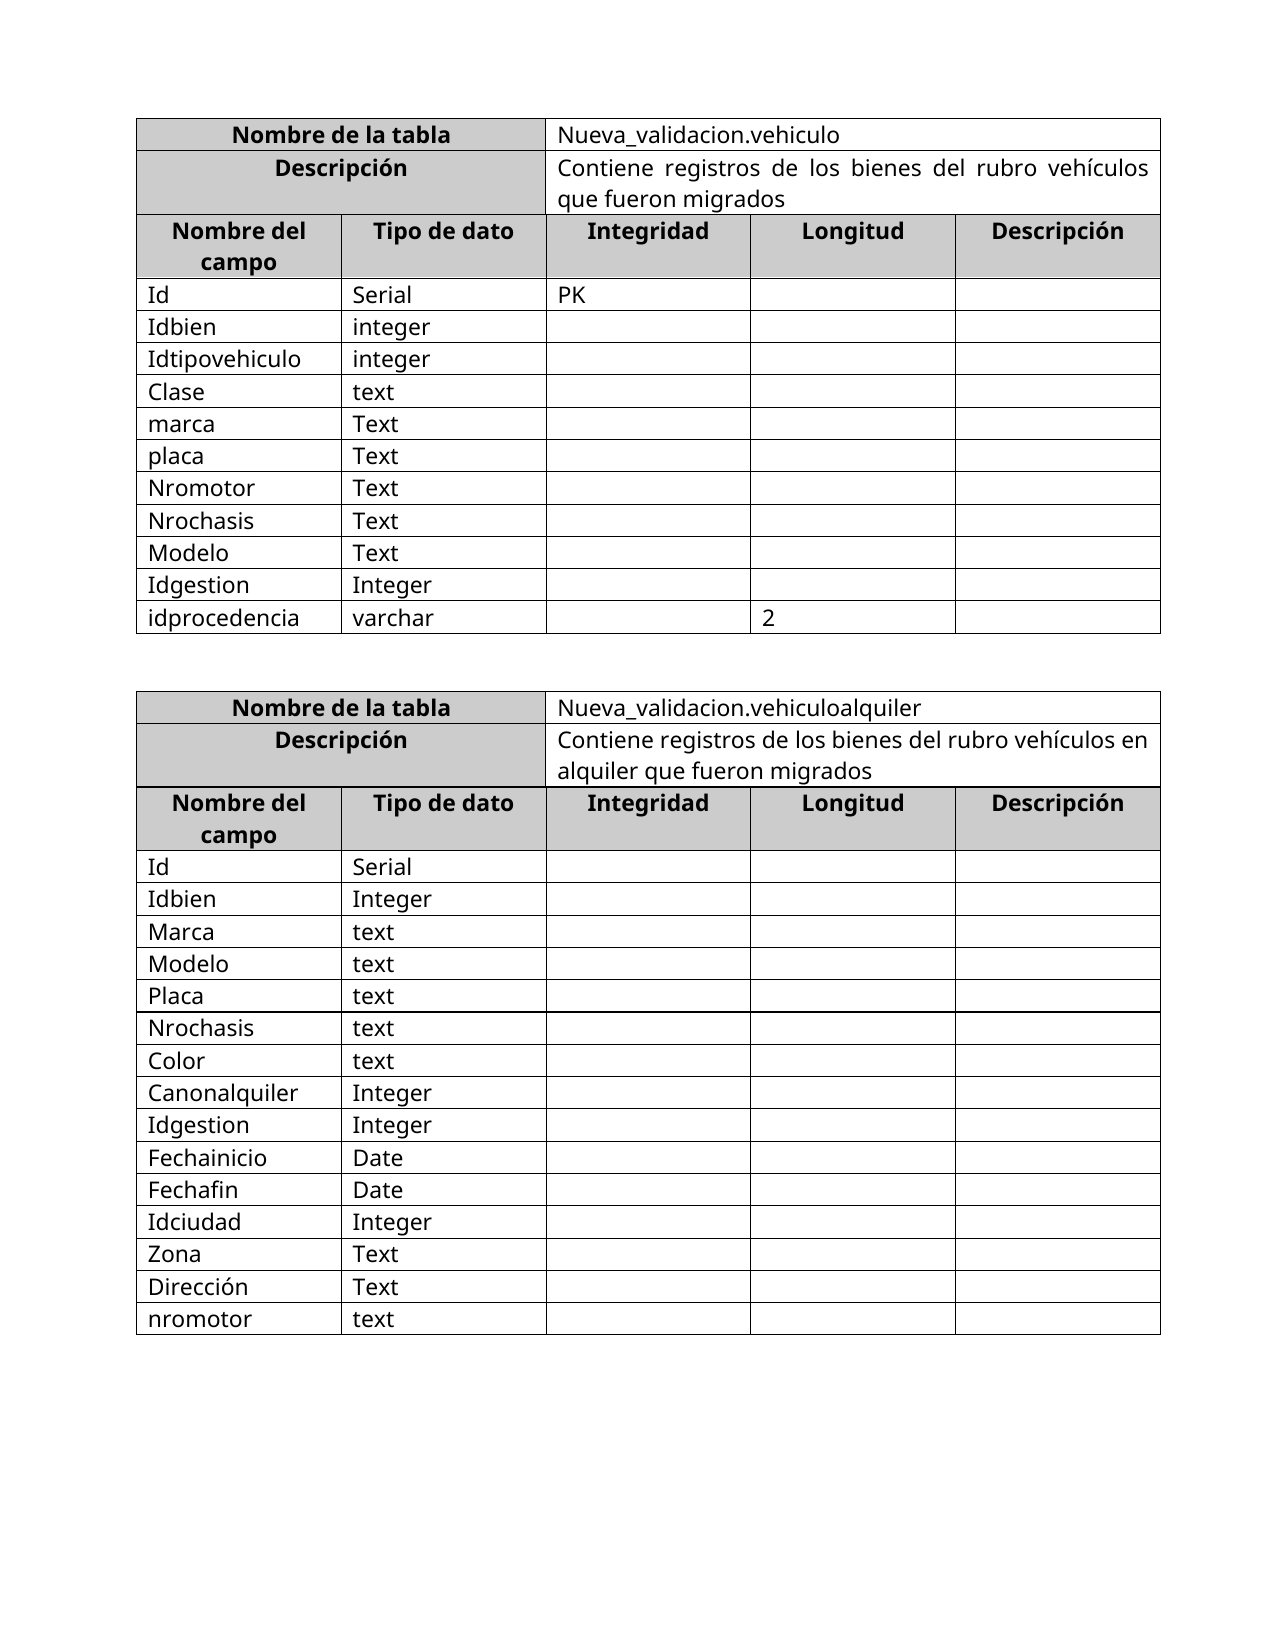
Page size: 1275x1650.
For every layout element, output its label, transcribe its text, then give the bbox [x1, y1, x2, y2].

table_cell marca [137, 408, 341, 439]
table_cell Clase [137, 375, 341, 407]
table_cell text [342, 1303, 546, 1334]
table_cell text [342, 1045, 546, 1076]
table_header Nombre de la tabla [137, 692, 545, 723]
table_cell [751, 1013, 955, 1044]
table_cell Serial [342, 279, 546, 310]
table_cell Nombre del campo [137, 788, 341, 850]
table_cell [751, 375, 955, 407]
table_cell Longitud [751, 215, 955, 277]
table_cell [547, 1109, 750, 1141]
table_cell Modelo [137, 948, 341, 979]
table_cell [956, 1013, 1160, 1044]
table_cell [956, 601, 1160, 633]
table_cell Nromotor [137, 472, 341, 503]
table_cell [547, 601, 750, 633]
table_cell [547, 1077, 750, 1108]
table_cell [751, 1271, 955, 1302]
table_cell [751, 537, 955, 568]
table_cell [547, 1271, 750, 1302]
table_cell text [342, 916, 546, 947]
table_cell [547, 851, 750, 882]
table_cell [751, 343, 955, 374]
table_cell [547, 1303, 750, 1334]
table_cell integer [342, 343, 546, 374]
table_cell Id [137, 851, 341, 882]
table_cell Integer [342, 569, 546, 600]
table_cell [956, 343, 1160, 374]
table_cell [956, 1239, 1160, 1270]
table_cell Integridad [547, 215, 750, 277]
table_cell [956, 883, 1160, 914]
table_cell Text [342, 1271, 546, 1302]
table_cell [956, 1142, 1160, 1173]
table_cell Nrochasis [137, 505, 341, 536]
table_cell text [342, 948, 546, 979]
table_cell [751, 1142, 955, 1173]
table_cell [547, 375, 750, 407]
table_cell Text [342, 537, 546, 568]
table_cell Date [342, 1142, 546, 1173]
table_header Nueva_validacion.vehiculoalquiler [546, 692, 1160, 723]
table_cell [751, 569, 955, 600]
table_cell Text [342, 408, 546, 439]
table_cell [956, 311, 1160, 342]
table_cell [547, 1174, 750, 1205]
table_cell [751, 1303, 955, 1334]
table_cell Contiene registros de los bienes del rubro vehículos que fueron migrados [546, 151, 1160, 214]
table_cell [956, 1077, 1160, 1108]
table_cell Descripción [137, 724, 545, 786]
table_cell [956, 1303, 1160, 1334]
table_cell Descripción [956, 215, 1160, 277]
table_cell 2 [751, 601, 955, 633]
table_cell Tipo de dato [342, 788, 546, 850]
table_cell [547, 408, 750, 439]
table_cell [547, 343, 750, 374]
table_cell [751, 916, 955, 947]
table_cell Color [137, 1045, 341, 1076]
table_cell Text [342, 472, 546, 503]
table_cell [547, 505, 750, 536]
table_cell varchar [342, 601, 546, 633]
table_cell [751, 440, 955, 471]
table_cell [956, 1271, 1160, 1302]
table_cell Integer [342, 883, 546, 914]
table_cell text [342, 375, 546, 407]
table_cell Zona [137, 1239, 341, 1270]
table_cell [956, 408, 1160, 439]
table_cell nromotor [137, 1303, 341, 1334]
table_cell Dirección [137, 1271, 341, 1302]
table_cell Descripción [956, 788, 1160, 850]
table_cell Descripción [137, 151, 545, 214]
table_cell text [342, 980, 546, 1011]
table_cell [956, 505, 1160, 536]
table_cell Idbien [137, 311, 341, 342]
table_cell [956, 980, 1160, 1011]
table_cell [956, 1206, 1160, 1237]
table_cell idprocedencia [137, 601, 341, 633]
table_cell [547, 980, 750, 1011]
table_cell [547, 1045, 750, 1076]
table_cell Fechainicio [137, 1142, 341, 1173]
table_cell [751, 505, 955, 536]
table_cell Idtipovehiculo [137, 343, 341, 374]
table_cell Idgestion [137, 1109, 341, 1141]
table_cell [751, 1206, 955, 1237]
table_cell Text [342, 440, 546, 471]
table_cell Idciudad [137, 1206, 341, 1237]
table_cell [751, 1174, 955, 1205]
table_cell Integer [342, 1206, 546, 1237]
table_cell [956, 1045, 1160, 1076]
table_cell [547, 1206, 750, 1237]
table_cell [751, 408, 955, 439]
table_cell [547, 1013, 750, 1044]
table_cell [751, 311, 955, 342]
table_cell [751, 948, 955, 979]
table_cell Fechafin [137, 1174, 341, 1205]
table_cell [547, 472, 750, 503]
table_cell Placa [137, 980, 341, 1011]
table_cell [956, 851, 1160, 882]
table_cell Canonalquiler [137, 1077, 341, 1108]
table_cell [547, 1239, 750, 1270]
table_cell Date [342, 1174, 546, 1205]
table_cell Marca [137, 916, 341, 947]
table_cell Text [342, 1239, 546, 1270]
table_cell [547, 948, 750, 979]
table_cell [956, 948, 1160, 979]
table_cell Nombre del campo [137, 215, 341, 277]
table_cell [956, 537, 1160, 568]
table_cell integer [342, 311, 546, 342]
table_cell Nrochasis [137, 1013, 341, 1044]
table_cell [751, 279, 955, 310]
table_cell [956, 569, 1160, 600]
table_cell [956, 440, 1160, 471]
table_cell [751, 1239, 955, 1270]
table_cell [956, 375, 1160, 407]
table_cell [751, 472, 955, 503]
table_cell [751, 1045, 955, 1076]
table_header Nombre de la tabla [137, 119, 545, 150]
table_cell [751, 851, 955, 882]
table_cell Longitud [751, 788, 955, 850]
table_cell Integer [342, 1077, 546, 1108]
table_cell Contiene registros de los bienes del rubro vehículos en alquiler que fueron migrados [546, 724, 1160, 786]
table_cell [751, 1109, 955, 1141]
table_cell placa [137, 440, 341, 471]
table_cell [547, 440, 750, 471]
table_cell Idbien [137, 883, 341, 914]
table_cell [956, 279, 1160, 310]
table_cell Text [342, 505, 546, 536]
table_header Nueva_validacion.vehiculo [546, 119, 1160, 150]
table_cell Integridad [547, 788, 750, 850]
table_cell [751, 980, 955, 1011]
table_cell [956, 1174, 1160, 1205]
table_cell Tipo de dato [342, 215, 546, 277]
table_cell [547, 537, 750, 568]
table_cell [956, 916, 1160, 947]
table_cell Integer [342, 1109, 546, 1141]
table_cell [956, 1109, 1160, 1141]
table_cell PK [547, 279, 750, 310]
table_cell Idgestion [137, 569, 341, 600]
table_cell [956, 472, 1160, 503]
table_cell [547, 311, 750, 342]
table_cell Id [137, 279, 341, 310]
table_cell [547, 569, 750, 600]
table_cell [751, 883, 955, 914]
table_cell [547, 883, 750, 914]
table_cell text [342, 1013, 546, 1044]
table_cell [751, 1077, 955, 1108]
table_cell [547, 1142, 750, 1173]
table_cell [547, 916, 750, 947]
table_cell Modelo [137, 537, 341, 568]
table_cell Serial [342, 851, 546, 882]
